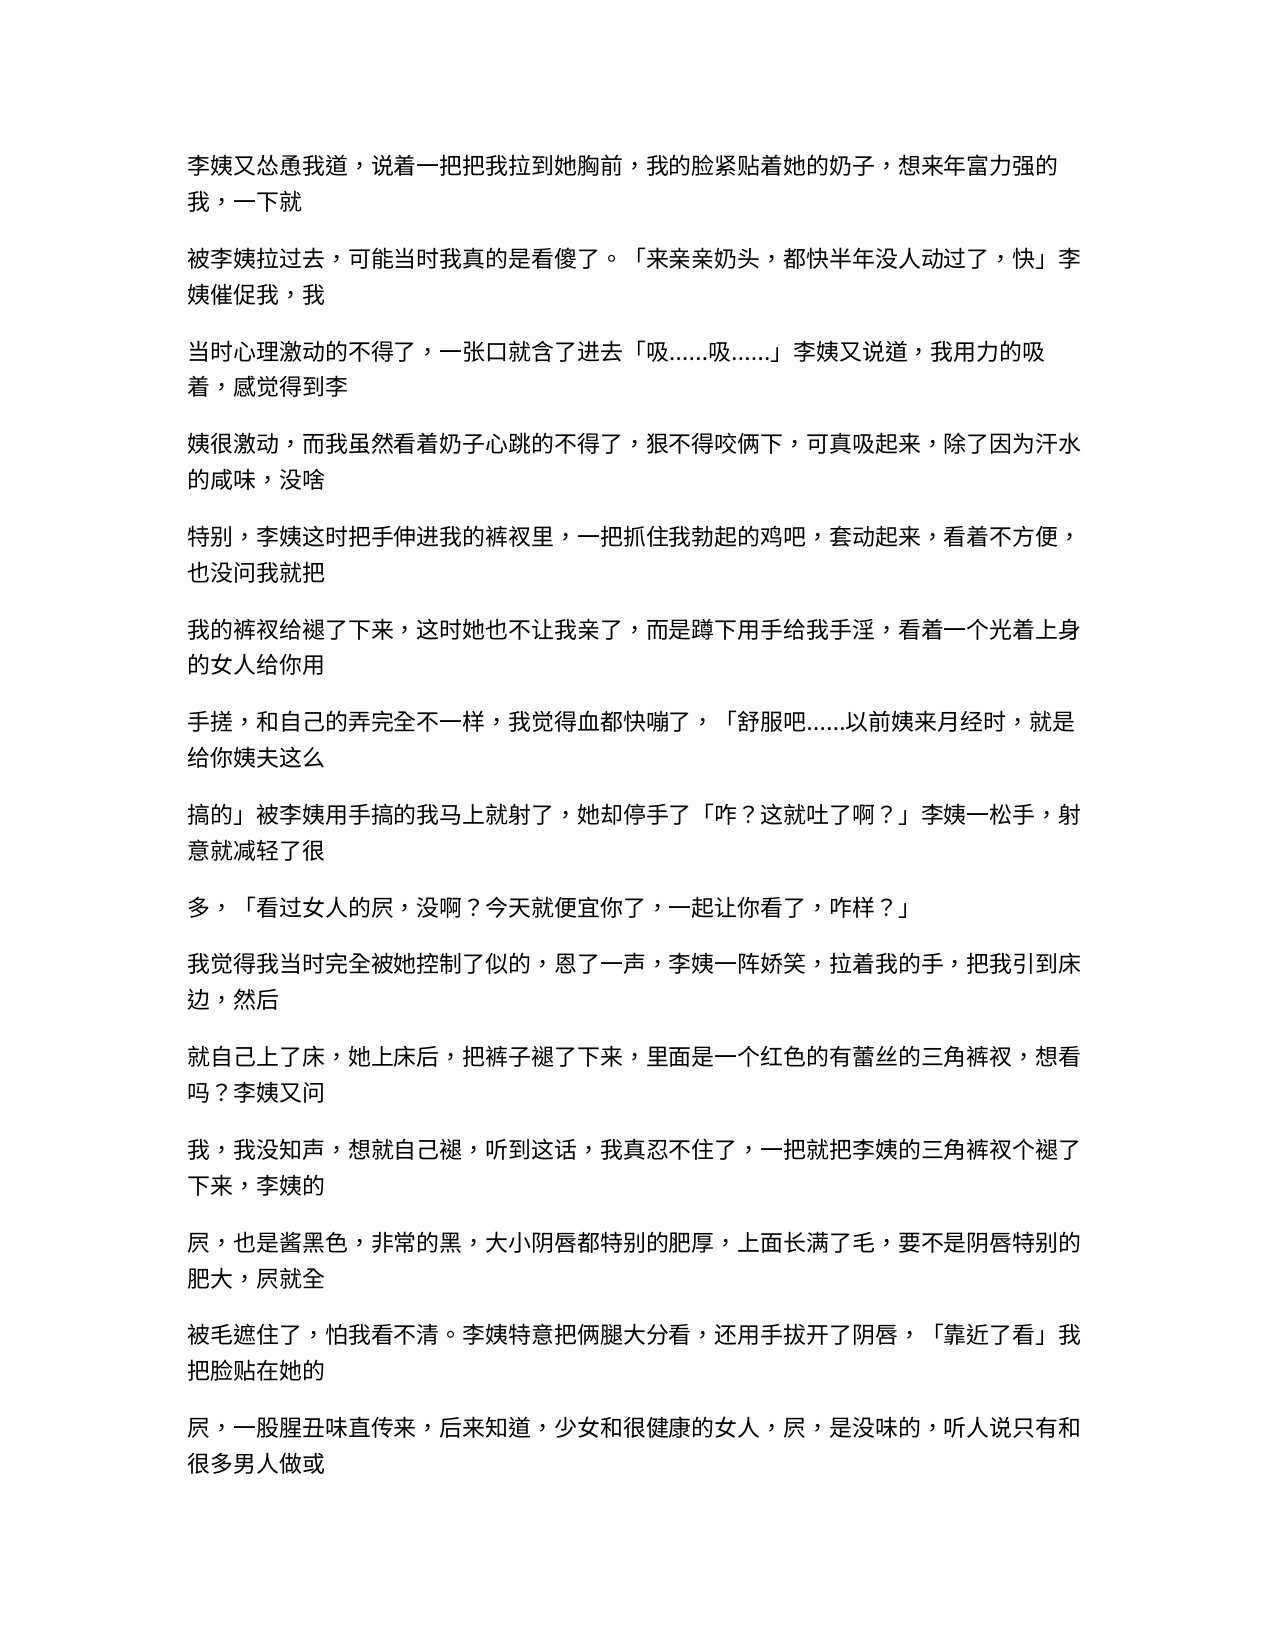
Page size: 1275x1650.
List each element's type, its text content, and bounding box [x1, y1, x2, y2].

text 屄，也是酱黑色，非常的黑，大小阴唇都特别的肥厚，上面长满了毛，要不是阴唇特别的肥大，屄就全 [187, 1227, 1087, 1294]
text 多，「看过女人的屄，没啊？今天就便宜你了，一起让你看了，咋样？」 [187, 892, 1087, 923]
text 李姨又怂恿我道，说着一把把我拉到她胸前，我的脸紧贴着她的奶子，想来年富力强的我，一下就 [187, 150, 1087, 217]
text 当时心理激动的不得了，一张口就含了进去「吸……吸……」李姨又说道，我用力的吸着，感觉得到李 [187, 335, 1087, 403]
text 屄，一股腥丑味直传来，后来知道，少女和很健康的女人，屄，是没味的，听人说只有和很多男人做或 [187, 1412, 1087, 1479]
text 搞的」被李姨用手搞的我马上就射了，她却停手了「咋？这就吐了啊？」李姨一松手，射意就减轻了很 [187, 799, 1087, 866]
text 我的裤衩给褪了下来，这时她也不让我亲了，而是蹲下用手给我手淫，看着一个光着上身的女人给你用 [187, 613, 1087, 681]
text 就自己上了床，她上床后，把裤子褪了下来，里面是一个红色的有蕾丝的三角裤衩，想看吗？李姨又问 [187, 1041, 1087, 1108]
text 特别，李姨这时把手伸进我的裤衩里，一把抓住我勃起的鸡吧，套动起来，看着不方便，也没问我就把 [187, 521, 1087, 588]
text 手搓，和自己的弄完全不一样，我觉得血都快嘣了，「舒服吧……以前姨来月经时，就是给你姨夫这么 [187, 706, 1087, 773]
text 被毛遮住了，怕我看不清。李姨特意把俩腿大分看，还用手拔开了阴唇，「靠近了看」我把脸贴在她的 [187, 1319, 1087, 1386]
text 姨很激动，而我虽然看着奶子心跳的不得了，狠不得咬俩下，可真吸起来，除了因为汗水的咸味，没啥 [187, 428, 1087, 495]
text 我，我没知声，想就自己褪，听到这话，我真忍不住了，一把就把李姨的三角裤衩个褪了下来，李姨的 [187, 1134, 1087, 1201]
text 我觉得我当时完全被她控制了似的，恩了一声，李姨一阵娇笑，拉着我的手，把我引到床边，然后 [187, 948, 1087, 1016]
text 被李姨拉过去，可能当时我真的是看傻了。「来亲亲奶头，都快半年没人动过了，快」李姨催促我，我 [187, 243, 1087, 310]
